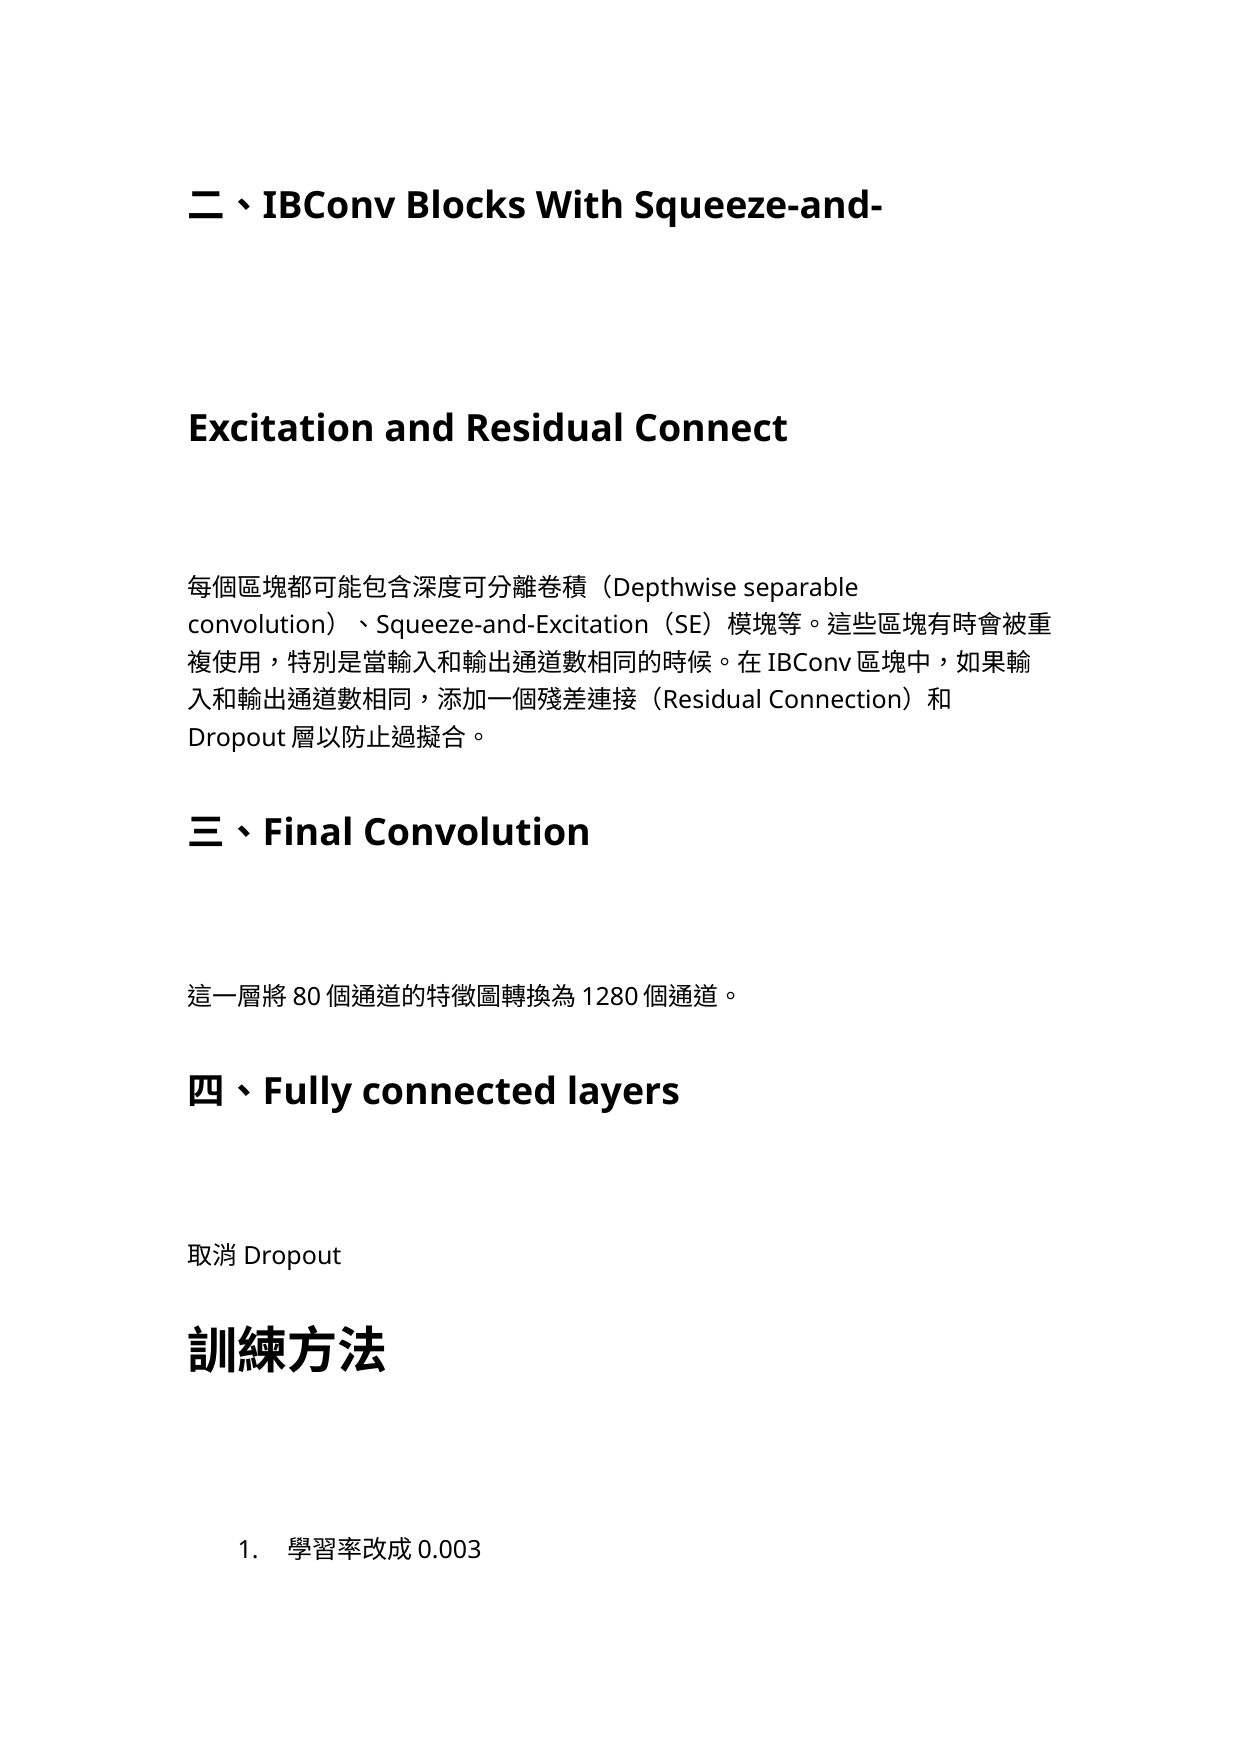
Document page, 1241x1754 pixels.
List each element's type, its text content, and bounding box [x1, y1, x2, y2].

text 取消 Dropout [187, 1234, 1053, 1272]
subtitle 三、Final Convolution [187, 792, 1053, 867]
text 每個區塊都可能包含深度可分離卷積（Depthwise separable convolution）、Squeeze-and-Excitation（SE）模塊等。這些區塊有時會被重複使用，特別是當輸入和輸出通道數相同的時候。在IBConv區塊中，如果輸入和輸出通道數相同，添加一個殘差連接（Residual Connection）和Dropout層以防止過擬合。 [187, 567, 1053, 754]
list 學習率改成0.003 [237, 1529, 1053, 1567]
subtitle 二、IBConv Blocks With Squeeze-and-Excitation and Residual Connect [187, 164, 1053, 464]
text 這一層將80個通道的特徵圖轉換為1280個通道。 [187, 976, 1053, 1013]
subtitle 四、Fully connected layers [187, 1051, 1053, 1126]
subtitle 訓練方法 [187, 1309, 1053, 1384]
